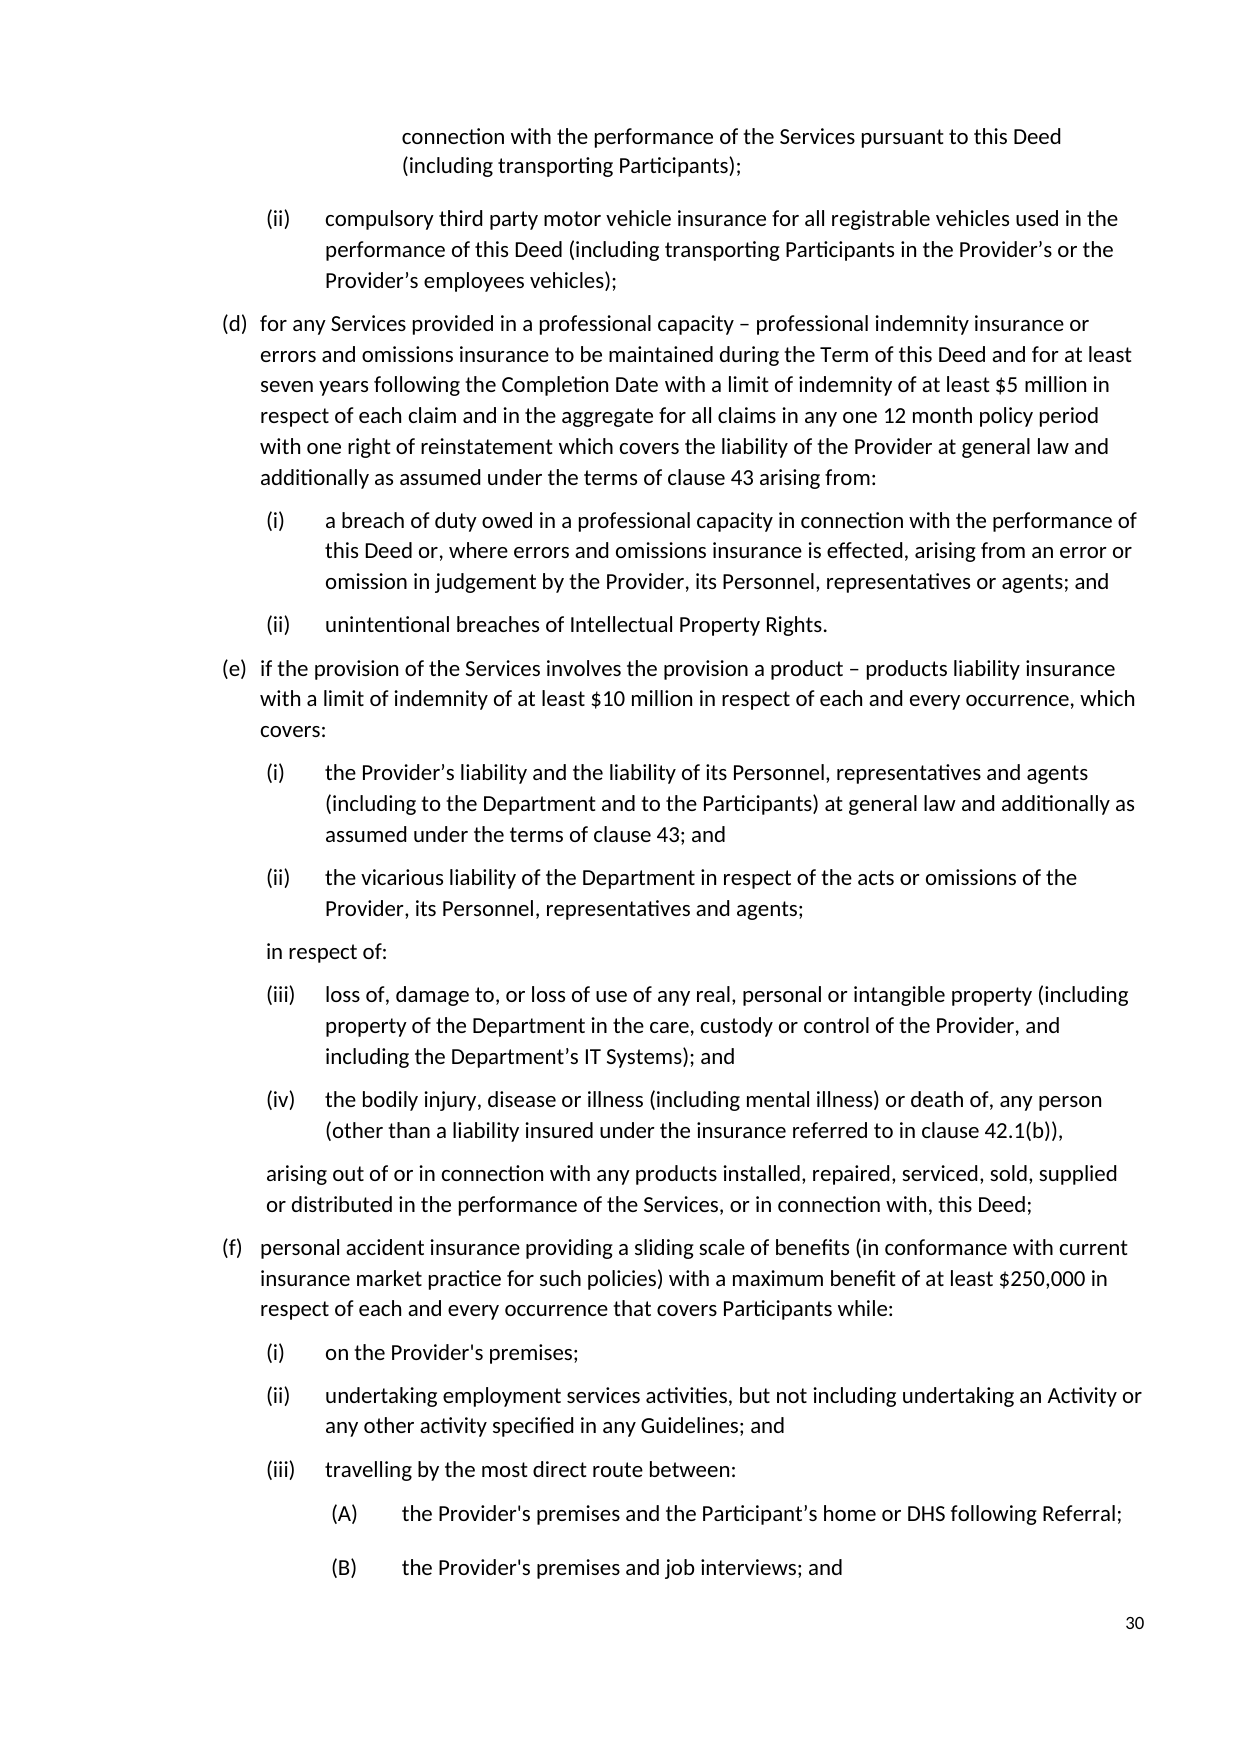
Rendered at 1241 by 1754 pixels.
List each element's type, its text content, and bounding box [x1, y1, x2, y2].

text the Provider’s liability and the liability of its Personnel, representatives and agents (including to the Department and to the Participants) at general law and additionally as assumed under the terms of clause 43; and [266, 758, 1144, 848]
text unintentional breaches of Intellectual Property Rights. [266, 611, 1144, 639]
list the Provider's premises and the Participant’s home or DHS following Referral; [331, 1498, 1144, 1527]
text a breach of duty owed in a professional capacity in connection with the performance of this Deed or, where errors and omissions insurance is effected, arising from an error or omission in judgement by the Provider, its Personnel, representatives or agents; and [266, 506, 1144, 595]
text undertaking employment services activities, but not including undertaking an Activity or any other activity specified in any Guidelines; and [266, 1381, 1144, 1440]
text the bodily injury, disease or illness (including mental illness) or death of, any person (other than a liability insured under the insurance referred to in clause 42.1(b)), [266, 1085, 1144, 1144]
text for any Services provided in a professional capacity – professional indemnity insurance or errors and omissions insurance to be maintained during the Term of this Deed and for at least seven years following the Completion Date with a limit of indemnity of at least $5 million in respect of each claim and in the aggregate for all claims in any one 12 month policy period with one right of reinstatement which covers the liability of the Provider at general law and additionally as assumed under the terms of clause 43 arising from: [222, 309, 1144, 491]
text loss of, damage to, or loss of use of any real, personal or intangible property (including property of the Department in the care, custody or control of the Provider, and including the Department’s IT Systems); and [266, 980, 1144, 1070]
text compulsory third party motor vehicle insurance for all registrable vehicles used in the performance of this Deed (including transporting Participants in the Provider’s or the Provider’s employees vehicles); [266, 204, 1144, 294]
text travelling by the most direct route between: [266, 1455, 1144, 1483]
text the vicarious liability of the Department in respect of the acts or omissions of the Provider, its Personnel, representatives and agents; [266, 863, 1144, 922]
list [331, 121, 1144, 179]
text arising out of or in connection with any products installed, repaired, serviced, sold, supplied or distributed in the performance of the Services, or in connection with, this Deed; [266, 1159, 1144, 1218]
text personal accident insurance providing a sliding scale of benefits (in conformance with current insurance market practice for such policies) with a maximum benefit of at least $250,000 in respect of each and every occurrence that covers Participants while: [222, 1233, 1144, 1322]
text in respect of: [266, 937, 1144, 965]
text the Provider's premises and job interviews; and [331, 1552, 1144, 1581]
text if the provision of the Services involves the provision a product – products liability insurance with a limit of indemnity of at least $10 million in respect of each and every occurrence, which covers: [222, 654, 1144, 743]
text on the Provider's premises; [266, 1338, 1144, 1366]
